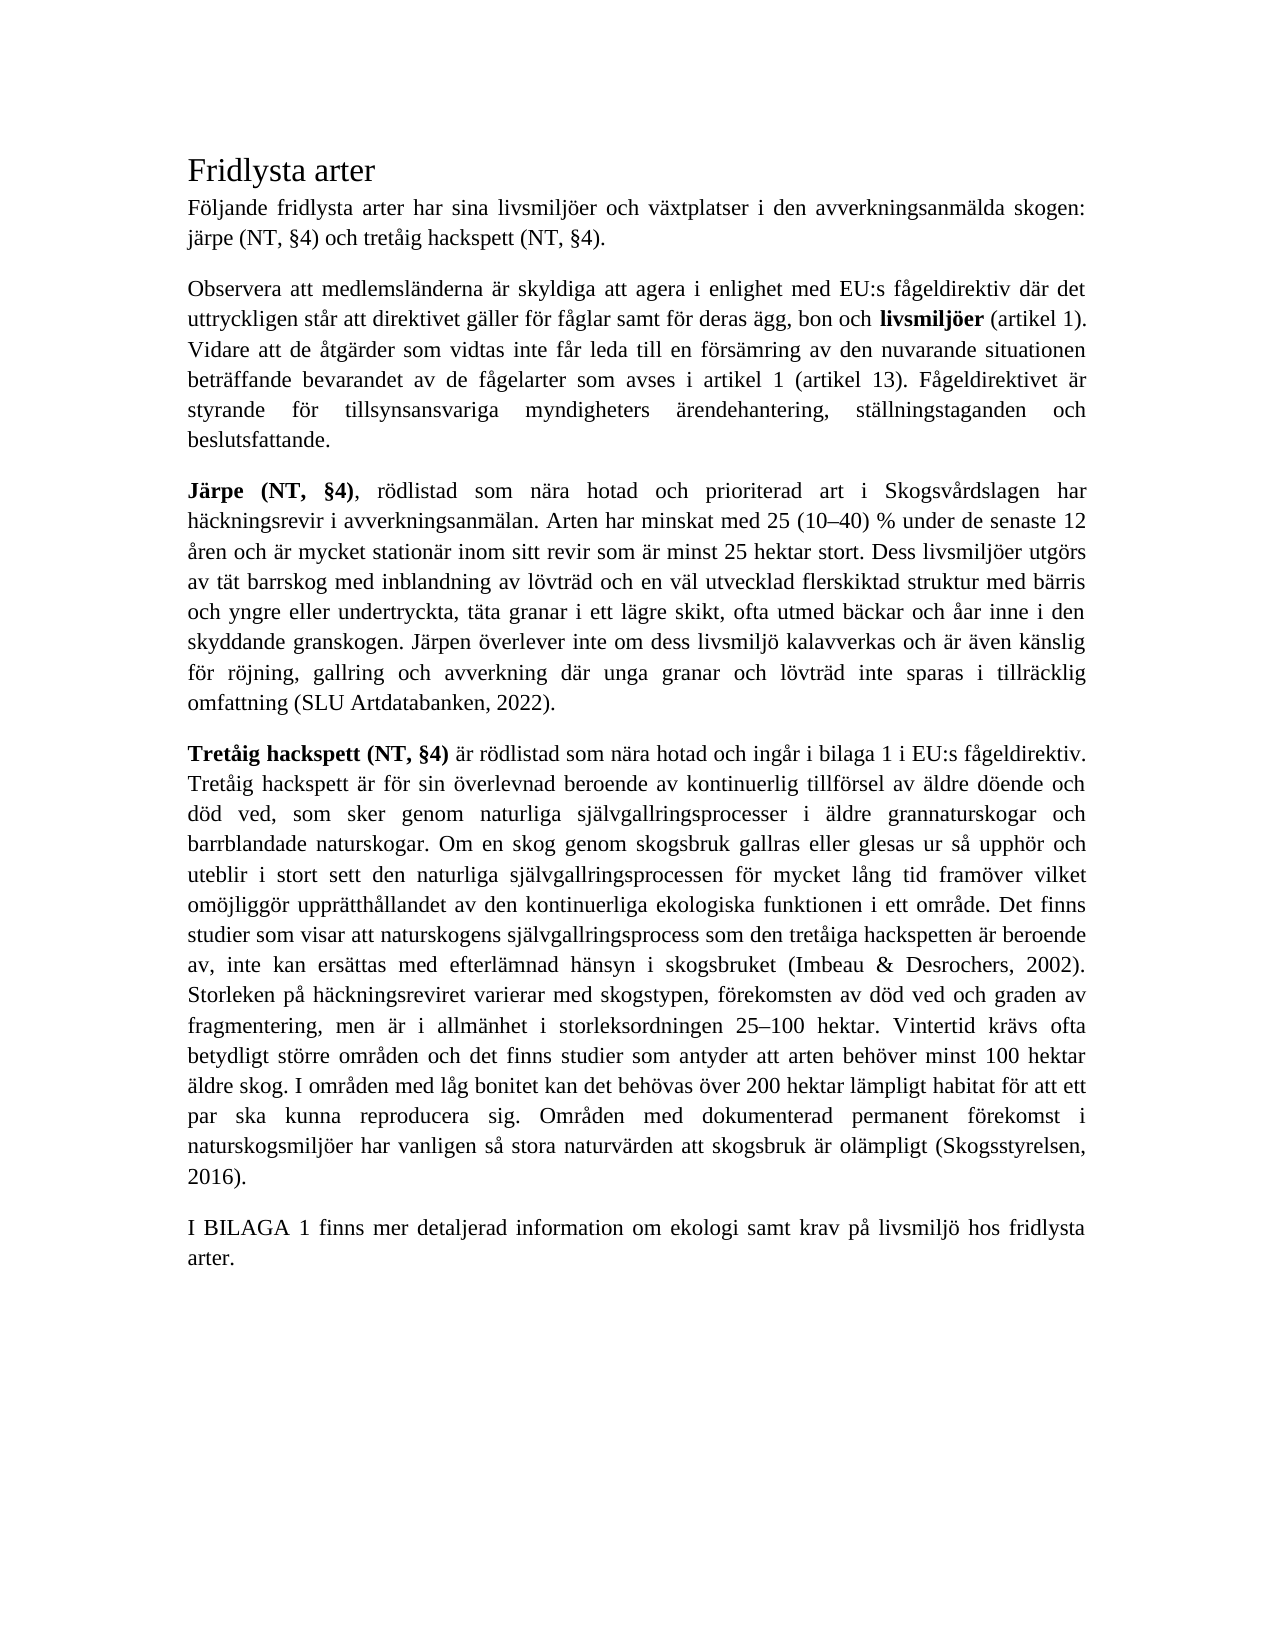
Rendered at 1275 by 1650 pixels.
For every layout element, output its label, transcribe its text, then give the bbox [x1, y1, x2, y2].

text Observera att medlemsländerna är skyldiga att agera i enlighet med EU:s fågeldirektiv där det uttryckligen står att direktivet gäller för fåglar samt för deras ägg, bon och livsmiljöer (artikel 1). Vidare att de åtgärder som vidtas inte får leda till en försämring av den nuvarande situationen beträffande bevarandet av de fågelarter som avses i artikel 1 (artikel 13). Fågeldirektivet är styrande för tillsynsansvariga myndigheters ärendehantering, ställningstaganden och beslutsfattande. [187, 275, 1087, 453]
text Följande fridlysta arter har sina livsmiljöer och växtplatser i den avverkningsanmälda skogen: järpe (NT, §4) och tretåig hackspett (NT, §4). [187, 194, 1087, 251]
text I BILAGA 1 finns mer detaljerad information om ekologi samt krav på livsmiljö hos fridlysta arter. [187, 1214, 1087, 1270]
subtitle Fridlysta arter [187, 150, 1087, 188]
text Tretåig hackspett (NT, §4) är rödlistad som nära hotad och ingår i bilaga 1 i EU:s fågeldirektiv. Tretåig hackspett är för sin överlevnad beroende av kontinuerlig tillförsel av äldre döende och död ved, som sker genom naturliga självgallringsprocesser i äldre grannaturskogar och barrblandade naturskogar. Om en skog genom skogsbruk gallras eller glesas ur så upphör och uteblir i stort sett den naturliga självgallringsprocessen för mycket lång tid framöver vilket omöjliggör upprätthållandet av den kontinuerliga ekologiska funktionen i ett område. Det finns studier som visar att naturskogens självgallringsprocess som den tretåiga hackspetten är beroende av, inte kan ersättas med efterlämnad hänsyn i skogsbruket (Imbeau & Desrochers, 2002). Storleken på häckningsreviret varierar med skogstypen, förekomsten av död ved och graden av fragmentering, men är i allmänhet i storleksordningen 25–100 hektar. Vintertid krävs ofta betydligt större områden och det finns studier som antyder att arten behöver minst 100 hektar äldre skog. I områden med låg bonitet kan det behövas över 200 hektar lämpligt habitat för att ett par ska kunna reproducera sig. Områden med dokumenterad permanent förekomst i naturskogsmiljöer har vanligen så stora naturvärden att skogsbruk är olämpligt (Skogsstyrelsen, 2016). [187, 740, 1087, 1189]
text Järpe (NT, §4), rödlistad som nära hotad och prioriterad art i Skogsvårdslagen har häckningsrevir i avverkningsanmälan. Arten har minskat med 25 (10–40) % under de senaste 12 åren och är mycket stationär inom sitt revir som är minst 25 hektar stort. Dess livsmiljöer utgörs av tät barrskog med inblandning av lövträd och en väl utvecklad flerskiktad struktur med bärris och yngre eller undertryckta, täta granar i ett lägre skikt, ofta utmed bäckar och åar inne i den skyddande granskogen. Järpen överlever inte om dess livsmiljö kalavverkas och är även känslig för röjning, gallring och avverkning där unga granar och lövträd inte sparas i tillräcklig omfattning (SLU Artdatabanken, 2022). [187, 477, 1087, 715]
